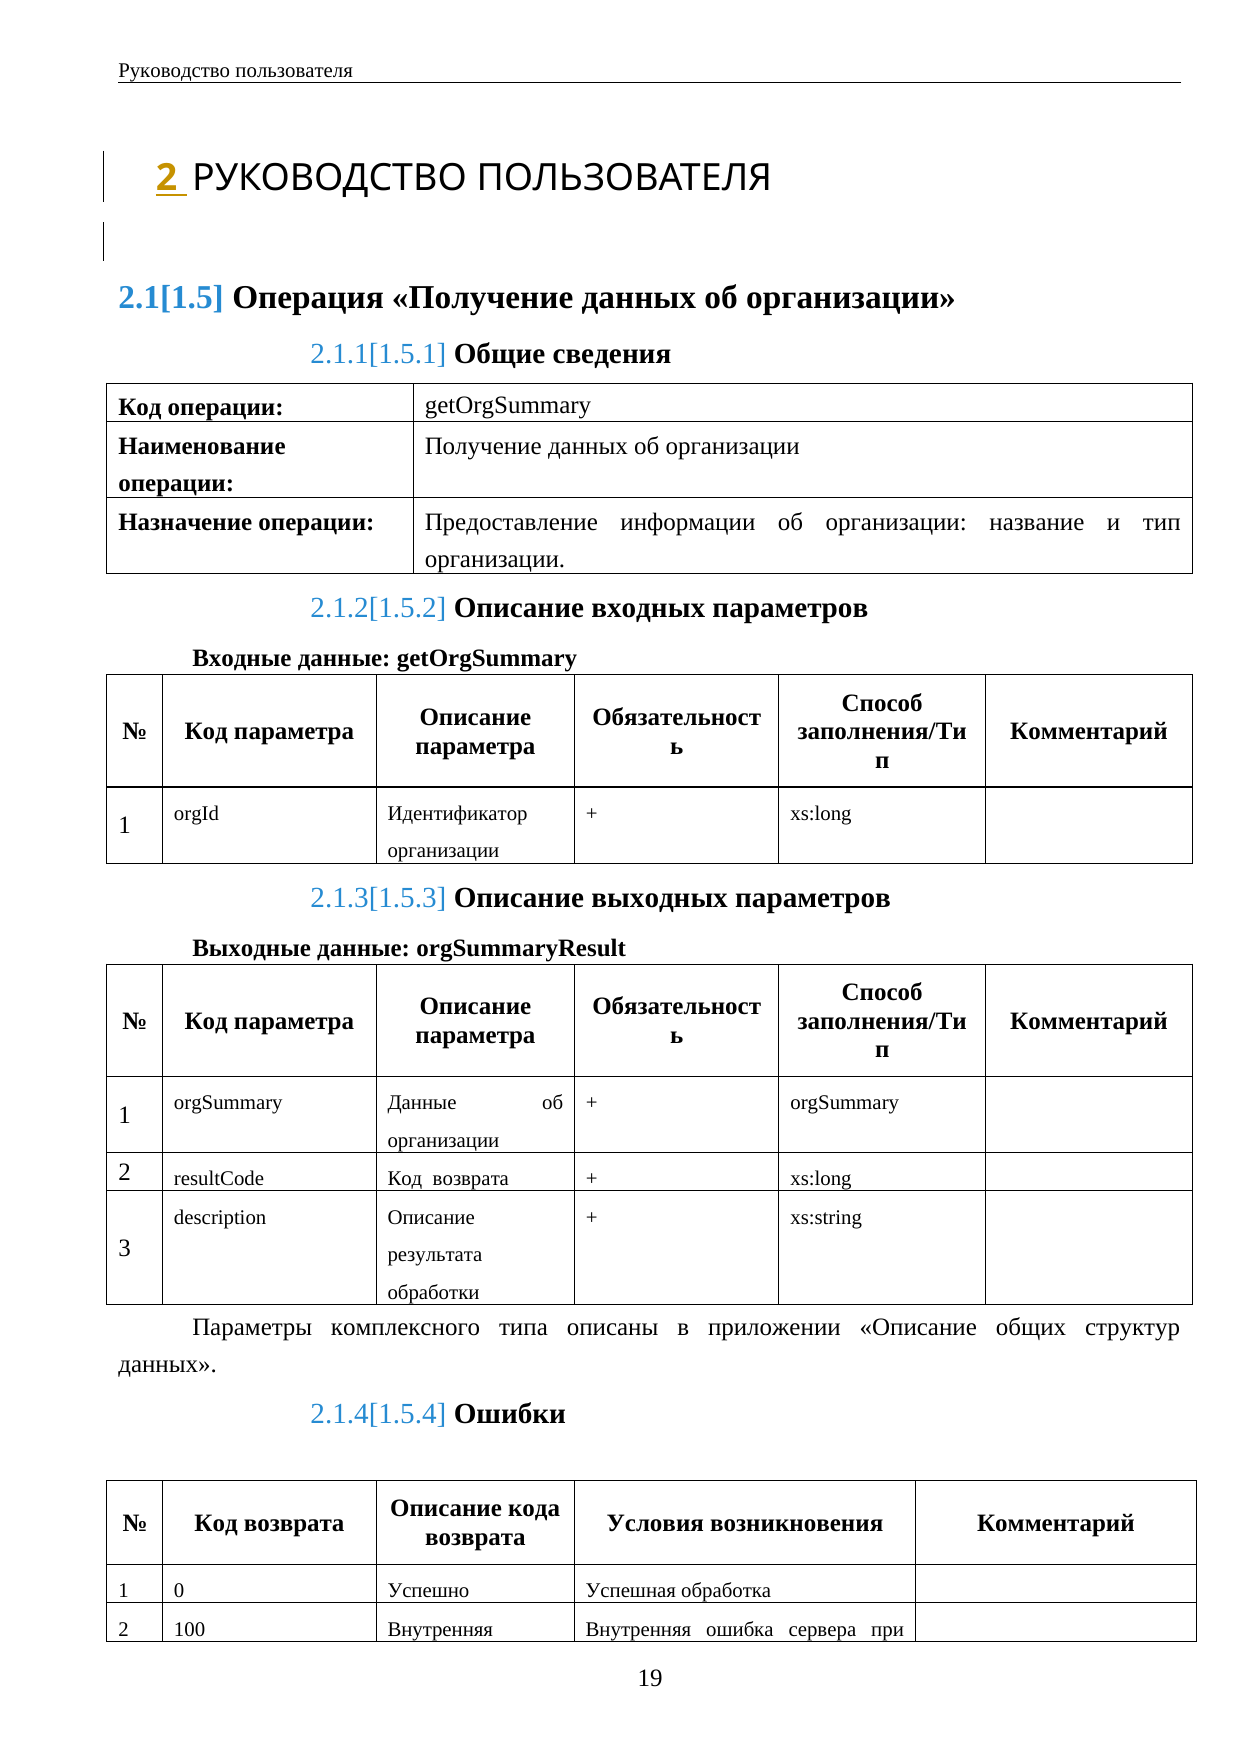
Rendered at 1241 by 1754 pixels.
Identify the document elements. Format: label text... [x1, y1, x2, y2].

table_cell xs:long [779, 788, 985, 862]
table_cell Внутренняя ошибка [377, 1603, 574, 1641]
table_header Комментарий [916, 1481, 1196, 1563]
table_header Способ заполнения/Тип [779, 965, 985, 1076]
table_cell [986, 1077, 1192, 1152]
table_cell + [575, 788, 778, 862]
table_cell orgSummary [163, 1077, 376, 1152]
table_cell Данные об организации [377, 1077, 574, 1152]
table_header Обязательность [575, 675, 778, 786]
table_cell 1 [107, 788, 162, 862]
table_header Код параметра [163, 675, 376, 786]
text Руководство пользователя [156, 151, 1181, 202]
table_cell Наименование операции: [107, 422, 413, 497]
table_cell orgId [163, 788, 376, 862]
table_cell [916, 1565, 1196, 1602]
text Выходные данные: orgSummaryResult [118, 926, 1181, 963]
table_header Обязательность [575, 965, 778, 1076]
table_cell Получение данных об организации [414, 422, 1192, 497]
table_cell + [575, 1153, 778, 1190]
table_header № [107, 1481, 162, 1563]
table_header Комментарий [986, 675, 1192, 786]
table_header Код операции: [107, 384, 413, 421]
table_cell 100 [163, 1603, 376, 1641]
table_cell [986, 788, 1192, 862]
table_cell orgSummary [779, 1077, 985, 1152]
subtitle Общие сведения [310, 332, 1181, 370]
subtitle Операция «Получение данных об организации» [118, 277, 1181, 316]
table_cell description [163, 1191, 376, 1304]
table_cell resultCode [163, 1153, 376, 1190]
table_cell + [575, 1077, 778, 1152]
table_header Код параметра [163, 965, 376, 1076]
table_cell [575, 1603, 915, 1641]
text Входные данные: getOrgSummary [118, 637, 1181, 674]
table_cell Описание результата обработки [377, 1191, 574, 1304]
table_header Условия возникновения [575, 1481, 915, 1563]
table_cell 3 [107, 1191, 162, 1304]
table_header Код возврата [163, 1481, 376, 1563]
table_cell + [575, 1191, 778, 1304]
table_cell 1 [107, 1077, 162, 1152]
table_cell 0 [163, 1565, 376, 1602]
table_cell xs:long [779, 1153, 985, 1190]
table_header № [107, 965, 162, 1076]
table_header Способ заполнения/Тип [779, 675, 985, 786]
table_cell Код возврата [377, 1153, 574, 1190]
table_cell [916, 1603, 1196, 1641]
table_header Комментарий [986, 965, 1192, 1076]
table_cell Успешная обработка [575, 1565, 915, 1602]
table_cell 1 [107, 1565, 162, 1602]
subtitle Описание входных параметров [310, 587, 1181, 624]
table_header № [107, 675, 162, 786]
table_cell [986, 1191, 1192, 1304]
table_header Описание кода возврата [377, 1481, 574, 1563]
table_cell 2 [107, 1153, 162, 1190]
table_header Описание параметра [377, 965, 574, 1076]
table_cell xs:string [779, 1191, 985, 1304]
table_cell Назначение операции: [107, 498, 413, 573]
table_cell Успешно [377, 1565, 574, 1602]
table_header getOrgSummary [414, 384, 1192, 421]
subtitle Ошибки [310, 1392, 1181, 1430]
table_cell [986, 1153, 1192, 1190]
table_cell Идентификатор организации [377, 788, 574, 862]
subtitle Описание выходных параметров [310, 876, 1181, 913]
table_cell Предоставление информации об организации: название и тип организации. [414, 498, 1192, 573]
table_cell 2 [107, 1603, 162, 1641]
table_header Описание параметра [377, 675, 574, 786]
text Параметры комплексного типа описаны в приложении «Описание общих структур данных». [118, 1305, 1181, 1380]
